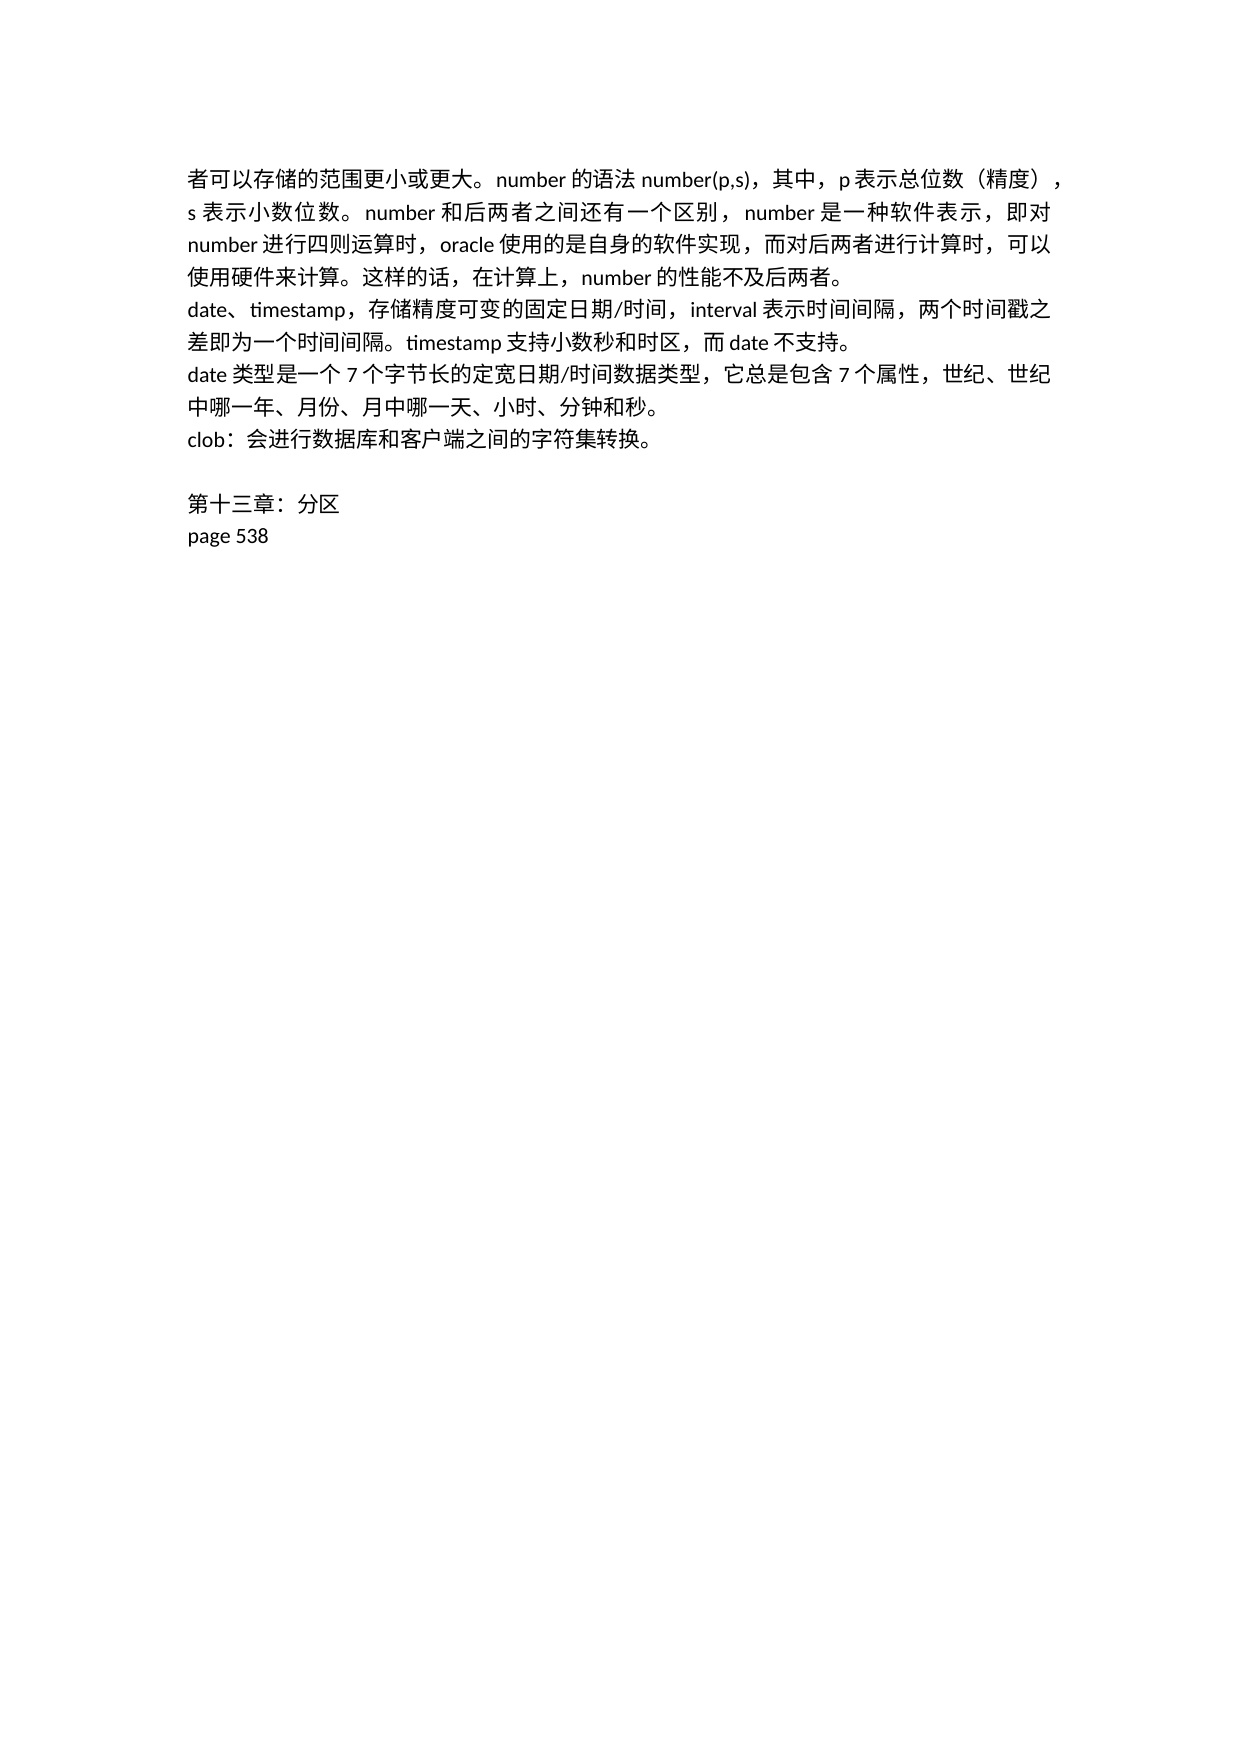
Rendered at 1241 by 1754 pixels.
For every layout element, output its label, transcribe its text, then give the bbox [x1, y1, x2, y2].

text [187, 162, 1053, 292]
text clob：会进行数据库和客户端之间的字符集转换。 [187, 422, 1053, 454]
text date、timestamp，存储精度可变的固定日期/时间，interval表示时间间隔，两个时间戳之差即为一个时间间隔。timestamp支持小数秒和时区，而date不支持。 [187, 292, 1053, 357]
text 第十三章：分区 [187, 487, 1053, 519]
text page 538 [187, 519, 1053, 552]
text date类型是一个7个字节长的定宽日期/时间数据类型，它总是包含7个属性，世纪、世纪中哪一年、月份、月中哪一天、小时、分钟和秒。 [187, 357, 1053, 422]
